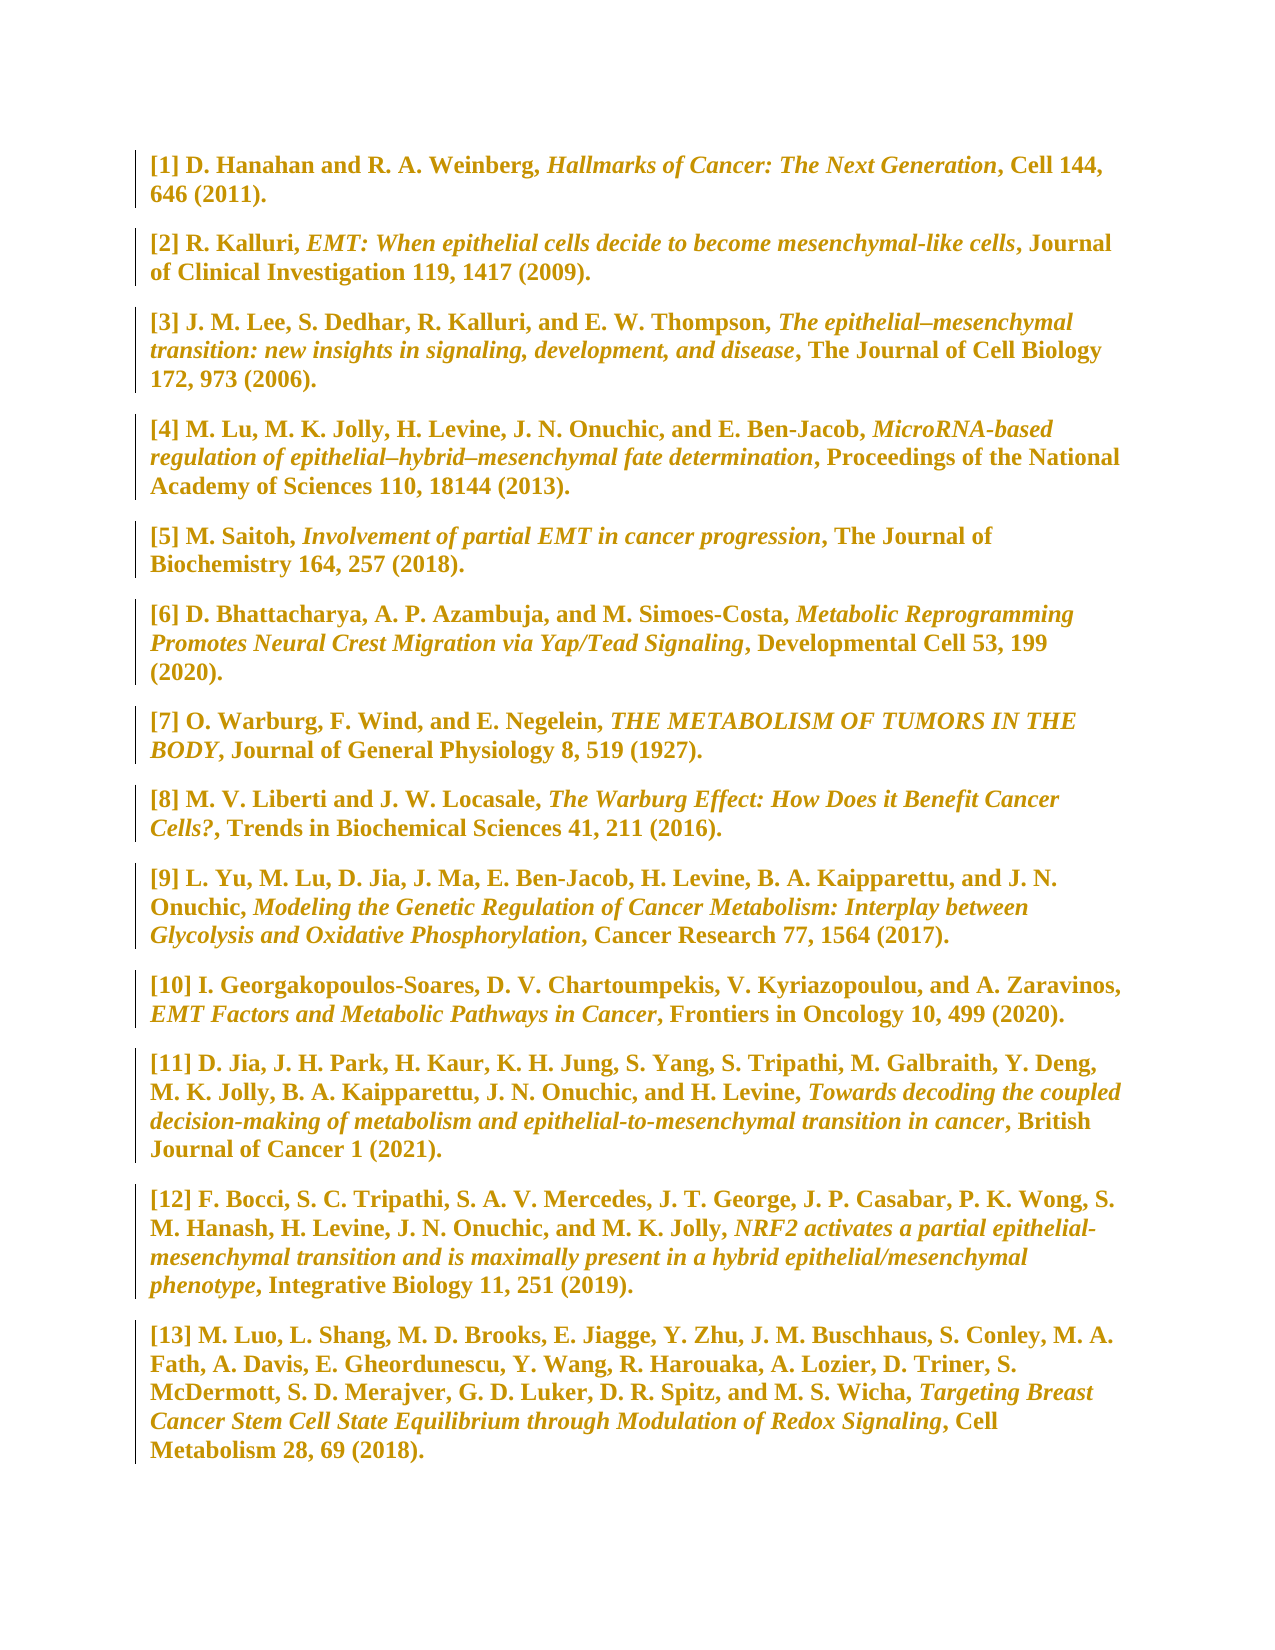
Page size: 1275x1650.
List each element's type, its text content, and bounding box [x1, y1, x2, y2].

text [11] D. Jia, J. H. Park, H. Kaur, K. H. Jung, S. Yang, S. Tripathi, M. Galbraith, Y. Deng, M. K. Jolly, B. A. Kaipparettu, J. N. Onuchic, and H. Levine, Towards decoding the coupled decision-making of metabolism and epithelial-to-mesenchymal transition in cancer, British Journal of Cancer 1 (2021). [150, 1048, 1125, 1163]
text [13] M. Luo, L. Shang, M. D. Brooks, E. Jiagge, Y. Zhu, J. M. Buschhaus, S. Conley, M. A. Fath, A. Davis, E. Gheordunescu, Y. Wang, R. Harouaka, A. Lozier, D. Triner, S. McDermott, S. D. Merajver, G. D. Luker, D. R. Spitz, and M. S. Wicha, Targeting Breast Cancer Stem Cell State Equilibrium through Modulation of Redox Signaling, Cell Metabolism 28, 69 (2018). [150, 1320, 1125, 1464]
text [9] L. Yu, M. Lu, D. Jia, J. Ma, E. Ben-Jacob, H. Levine, B. A. Kaipparettu, and J. N. Onuchic, Modeling the Genetic Regulation of Cancer Metabolism: Interplay between Glycolysis and Oxidative Phosphorylation, Cancer Research 77, 1564 (2017). [150, 863, 1125, 949]
text [5] M. Saitoh, Involvement of partial EMT in cancer progression, The Journal of Biochemistry 164, 257 (2018). [150, 521, 1125, 578]
text [7] O. Warburg, F. Wind, and E. Negelein, THE METABOLISM OF TUMORS IN THE BODY, Journal of General Physiology 8, 519 (1927). [150, 706, 1125, 764]
text [1] D. Hanahan and R. A. Weinberg, Hallmarks of Cancer: The Next Generation, Cell 144, 646 (2011). [150, 150, 1125, 207]
text [4] M. Lu, M. K. Jolly, H. Levine, J. N. Onuchic, and E. Ben-Jacob, MicroRNA-based regulation of epithelial–hybrid–mesenchymal fate determination, Proceedings of the National Academy of Sciences 110, 18144 (2013). [150, 414, 1125, 500]
text [6] D. Bhattacharya, A. P. Azambuja, and M. Simoes-Costa, Metabolic Reprogramming Promotes Neural Crest Migration via Yap/Tead Signaling, Developmental Cell 53, 199 (2020). [150, 599, 1125, 685]
text [10] I. Georgakopoulos-Soares, D. V. Chartoumpekis, V. Kyriazopoulou, and A. Zaravinos, EMT Factors and Metabolic Pathways in Cancer, Frontiers in Oncology 10, 499 (2020). [150, 970, 1125, 1027]
text [12] F. Bocci, S. C. Tripathi, S. A. V. Mercedes, J. T. George, J. P. Casabar, P. K. Wong, S. M. Hanash, H. Levine, J. N. Onuchic, and M. K. Jolly, NRF2 activates a partial epithelial-mesenchymal transition and is maximally present in a hybrid epithelial/mesenchymal phenotype, Integrative Biology 11, 251 (2019). [150, 1184, 1125, 1299]
text [8] M. V. Liberti and J. W. Locasale, The Warburg Effect: How Does it Benefit Cancer Cells?, Trends in Biochemical Sciences 41, 211 (2016). [150, 784, 1125, 842]
text [2] R. Kalluri, EMT: When epithelial cells decide to become mesenchymal-like cells, Journal of Clinical Investigation 119, 1417 (2009). [150, 228, 1125, 286]
text [3] J. M. Lee, S. Dedhar, R. Kalluri, and E. W. Thompson, The epithelial–mesenchymal transition: new insights in signaling, development, and disease, The Journal of Cell Biology 172, 973 (2006). [150, 307, 1125, 393]
